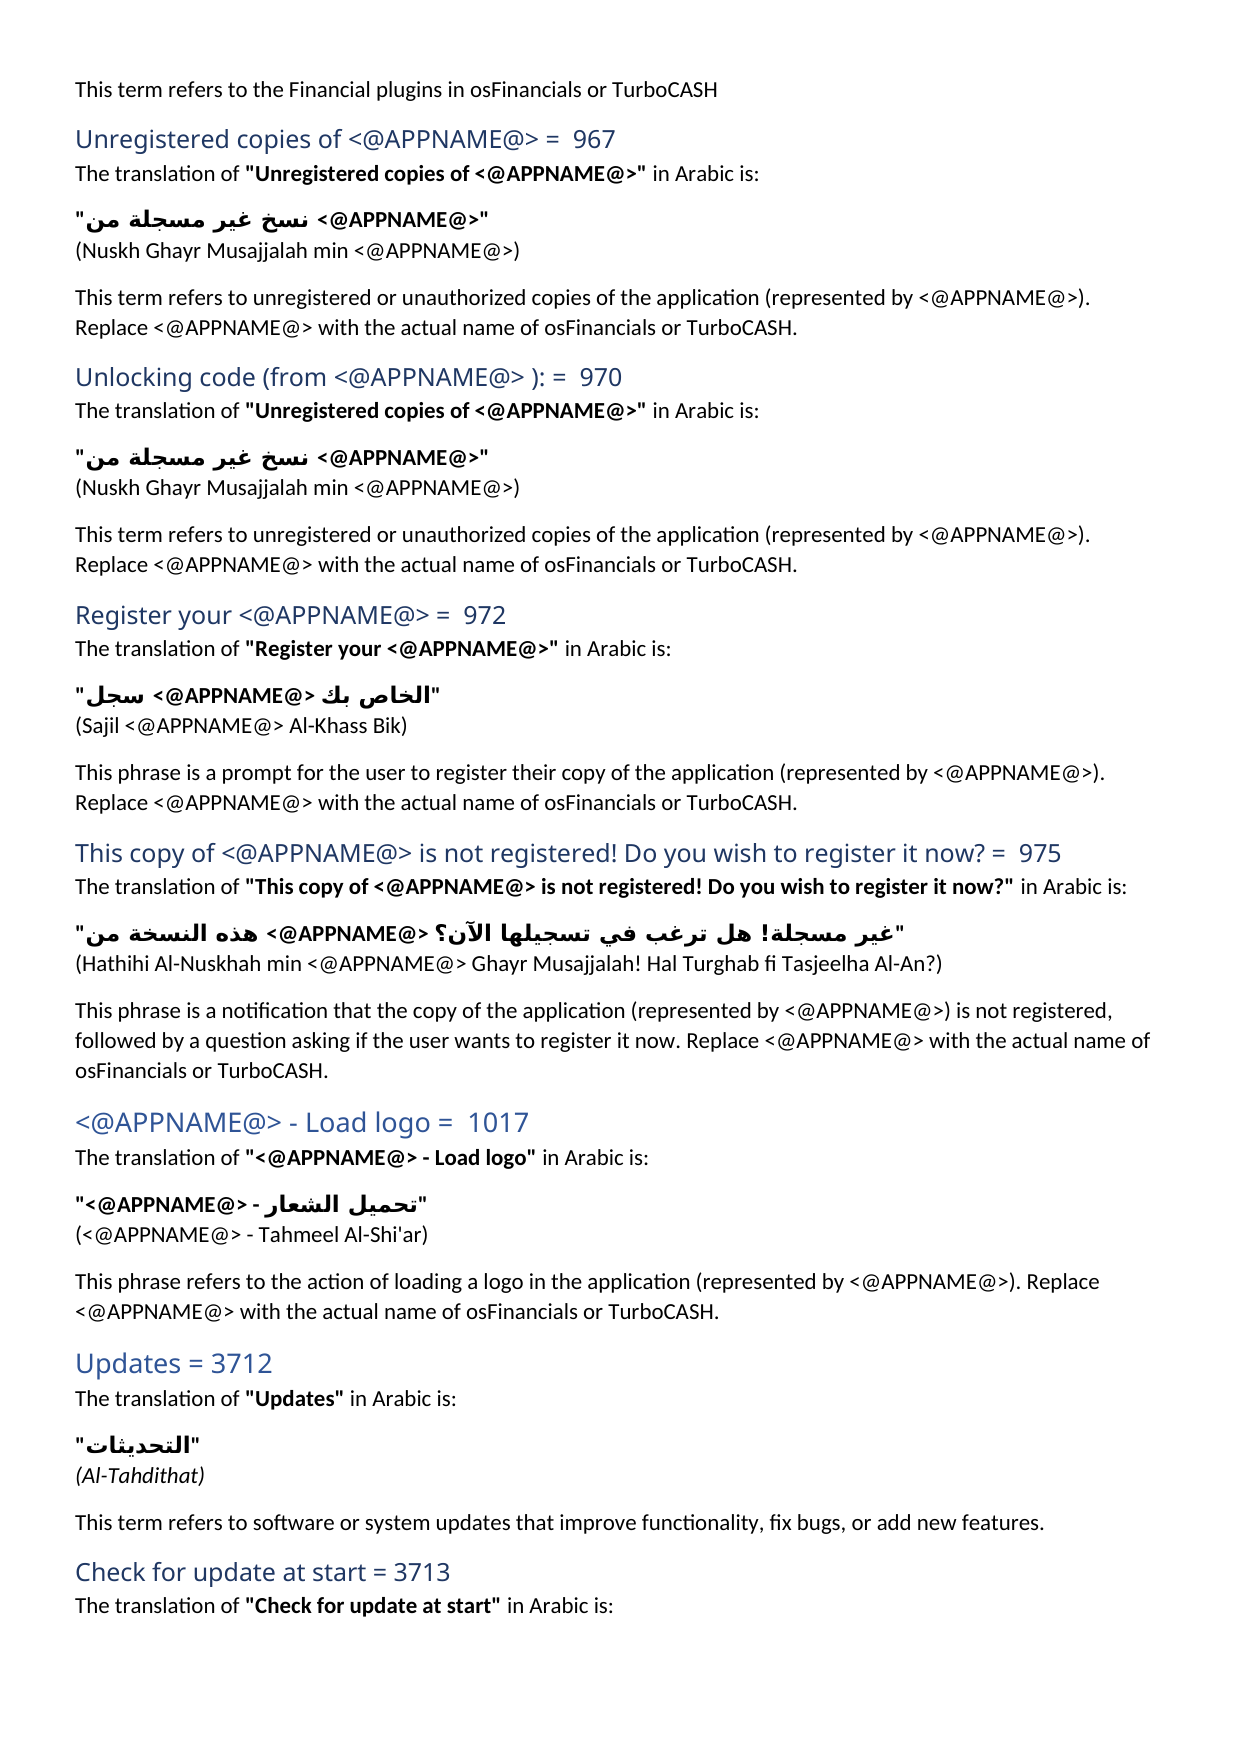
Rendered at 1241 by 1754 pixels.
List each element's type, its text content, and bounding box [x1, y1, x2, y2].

text "<@APPNAME@> - تحميل الشعار" (<@APPNAME@> - Tahmeel Al-Shi'ar) [75, 1190, 1165, 1248]
subtitle Register your <@APPNAME@> = 972 [75, 597, 1165, 632]
subtitle Check for update at start = 3713 [75, 1555, 1165, 1589]
subtitle <@APPNAME@> - Load logo = 1017 [75, 1103, 1165, 1140]
subtitle This copy of <@APPNAME@> is not registered! Do you wish to register it now? = 975 [75, 835, 1165, 869]
text The translation of "This copy of <@APPNAME@> is not registered! Do you wish to register it now?" in Arabic is: [75, 872, 1165, 900]
text The translation of "Check for update at start" in Arabic is: [75, 1592, 1165, 1619]
text The translation of "Unregistered copies of <@APPNAME@>" in Arabic is: [75, 159, 1165, 187]
text This term refers to the Financial plugins in osFinancials or TurboCASH [75, 75, 1165, 103]
text The translation of "Updates" in Arabic is: [75, 1384, 1165, 1412]
text "هذه النسخة من <@APPNAME@> غير مسجلة! هل ترغب في تسجيلها الآن؟" (Hathihi Al-Nuskhah min <@APPNAME@> Ghayr Musajjalah! Hal Turghab fi Tasjeelha Al-An?) [75, 919, 1165, 977]
text "التحديثات" (Al-Tahdithat) [75, 1431, 1165, 1489]
text The translation of "<@APPNAME@> - Load logo" in Arabic is: [75, 1143, 1165, 1171]
text This phrase refers to the action of loading a logo in the application (represented by <@APPNAME@>). Replace <@APPNAME@> with the actual name of osFinancials or TurboCASH. [75, 1267, 1165, 1325]
subtitle Unregistered copies of <@APPNAME@> = 967 [75, 122, 1165, 156]
text The translation of "Unregistered copies of <@APPNAME@>" in Arabic is: [75, 396, 1165, 424]
text "نسخ غير مسجلة من <@APPNAME@>" (Nuskh Ghayr Musajjalah min <@APPNAME@>) [75, 206, 1165, 264]
text This term refers to unregistered or unauthorized copies of the application (represented by <@APPNAME@>). Replace <@APPNAME@> with the actual name of osFinancials or TurboCASH. [75, 283, 1165, 341]
subtitle Unlocking code (from <@APPNAME@> ): = 970 [75, 360, 1165, 394]
text "سجل <@APPNAME@> الخاص بك" (Sajil <@APPNAME@> Al-Khass Bik) [75, 681, 1165, 739]
text This term refers to software or system updates that improve functionality, fix bugs, or add new features. [75, 1508, 1165, 1536]
text This phrase is a prompt for the user to register their copy of the application (represented by <@APPNAME@>). Replace <@APPNAME@> with the actual name of osFinancials or TurboCASH. [75, 758, 1165, 816]
text "نسخ غير مسجلة من <@APPNAME@>" (Nuskh Ghayr Musajjalah min <@APPNAME@>) [75, 443, 1165, 502]
subtitle Updates = 3712 [75, 1344, 1165, 1381]
text This term refers to unregistered or unauthorized copies of the application (represented by <@APPNAME@>). Replace <@APPNAME@> with the actual name of osFinancials or TurboCASH. [75, 520, 1165, 579]
text This phrase is a notification that the copy of the application (represented by <@APPNAME@>) is not registered, followed by a question asking if the user wants to register it now. Replace <@APPNAME@> with the actual name of osFinancials or TurboCASH. [75, 996, 1165, 1084]
text The translation of "Register your <@APPNAME@>" in Arabic is: [75, 634, 1165, 662]
